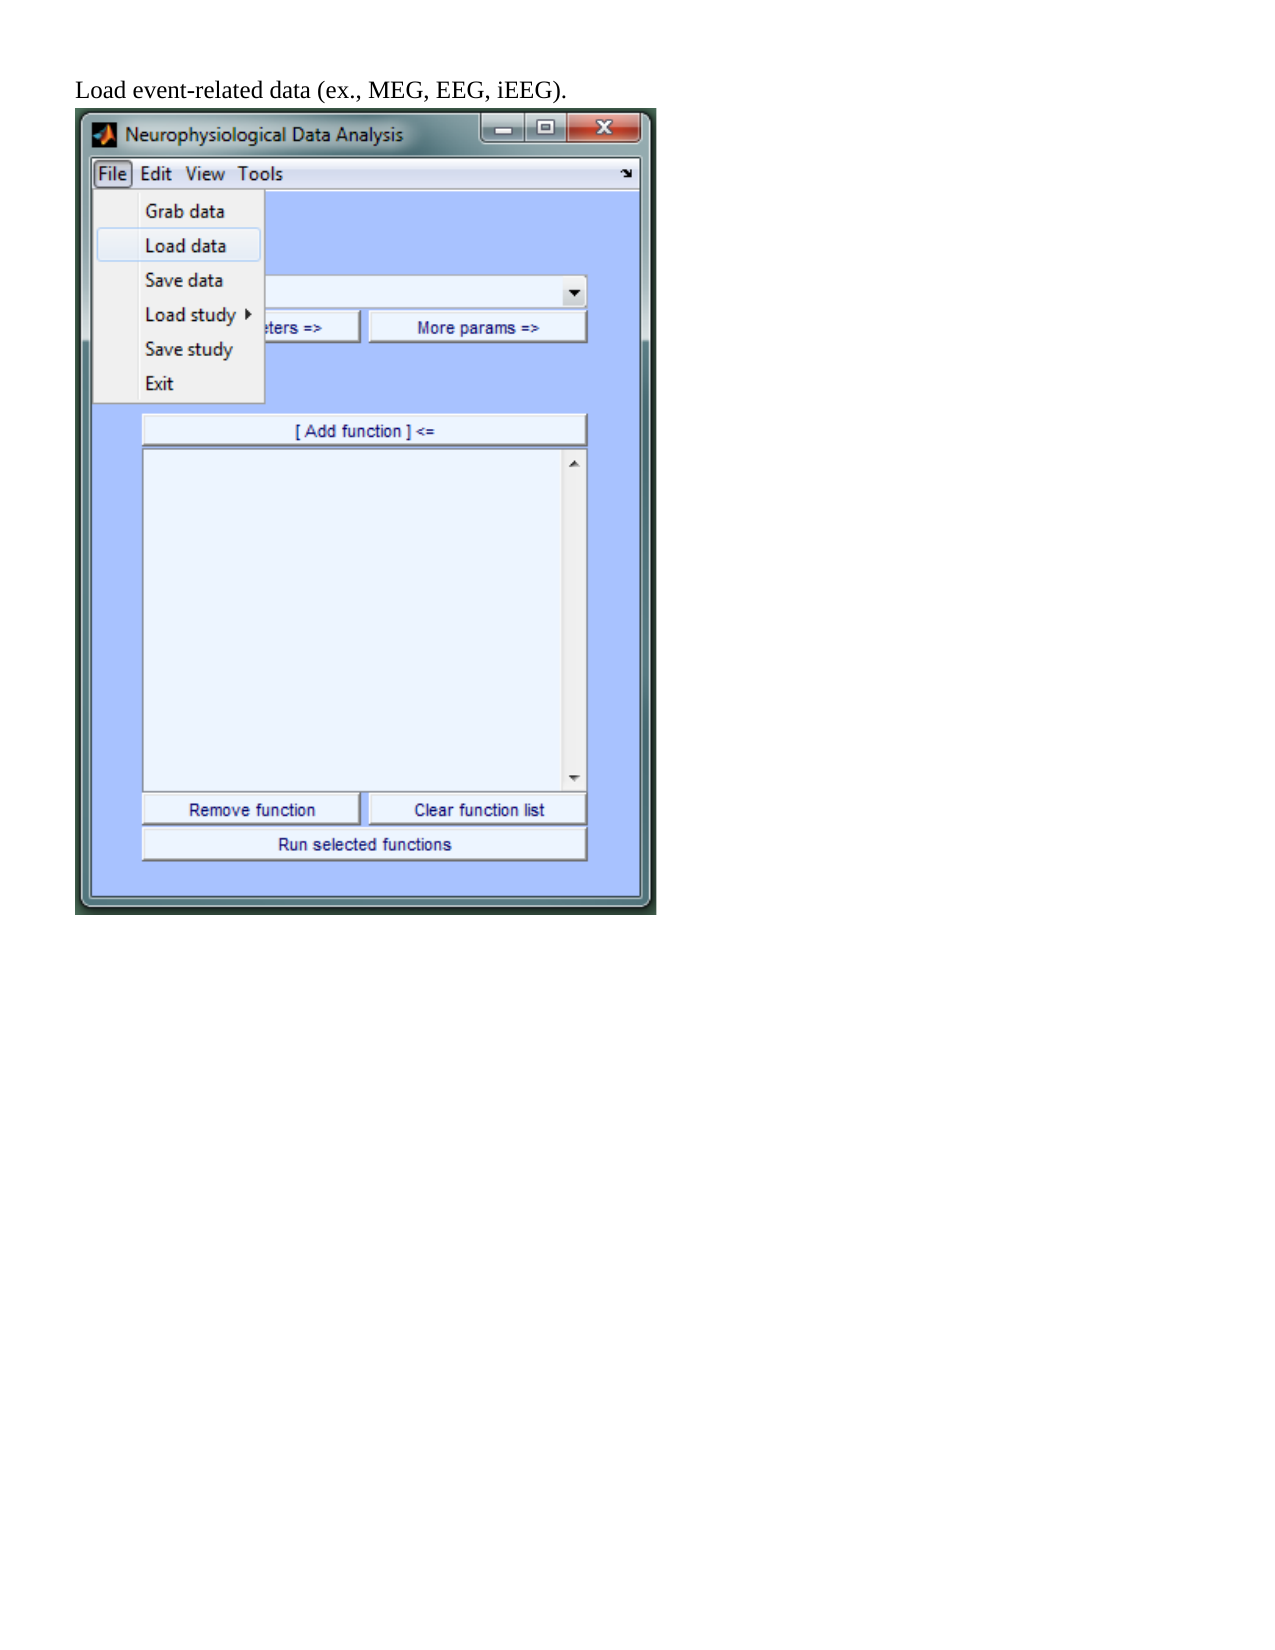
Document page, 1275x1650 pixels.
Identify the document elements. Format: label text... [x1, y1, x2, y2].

picture [75, 108, 657, 915]
text Load event-related data (ex., MEG, EEG, iEEG). [75, 75, 1200, 104]
